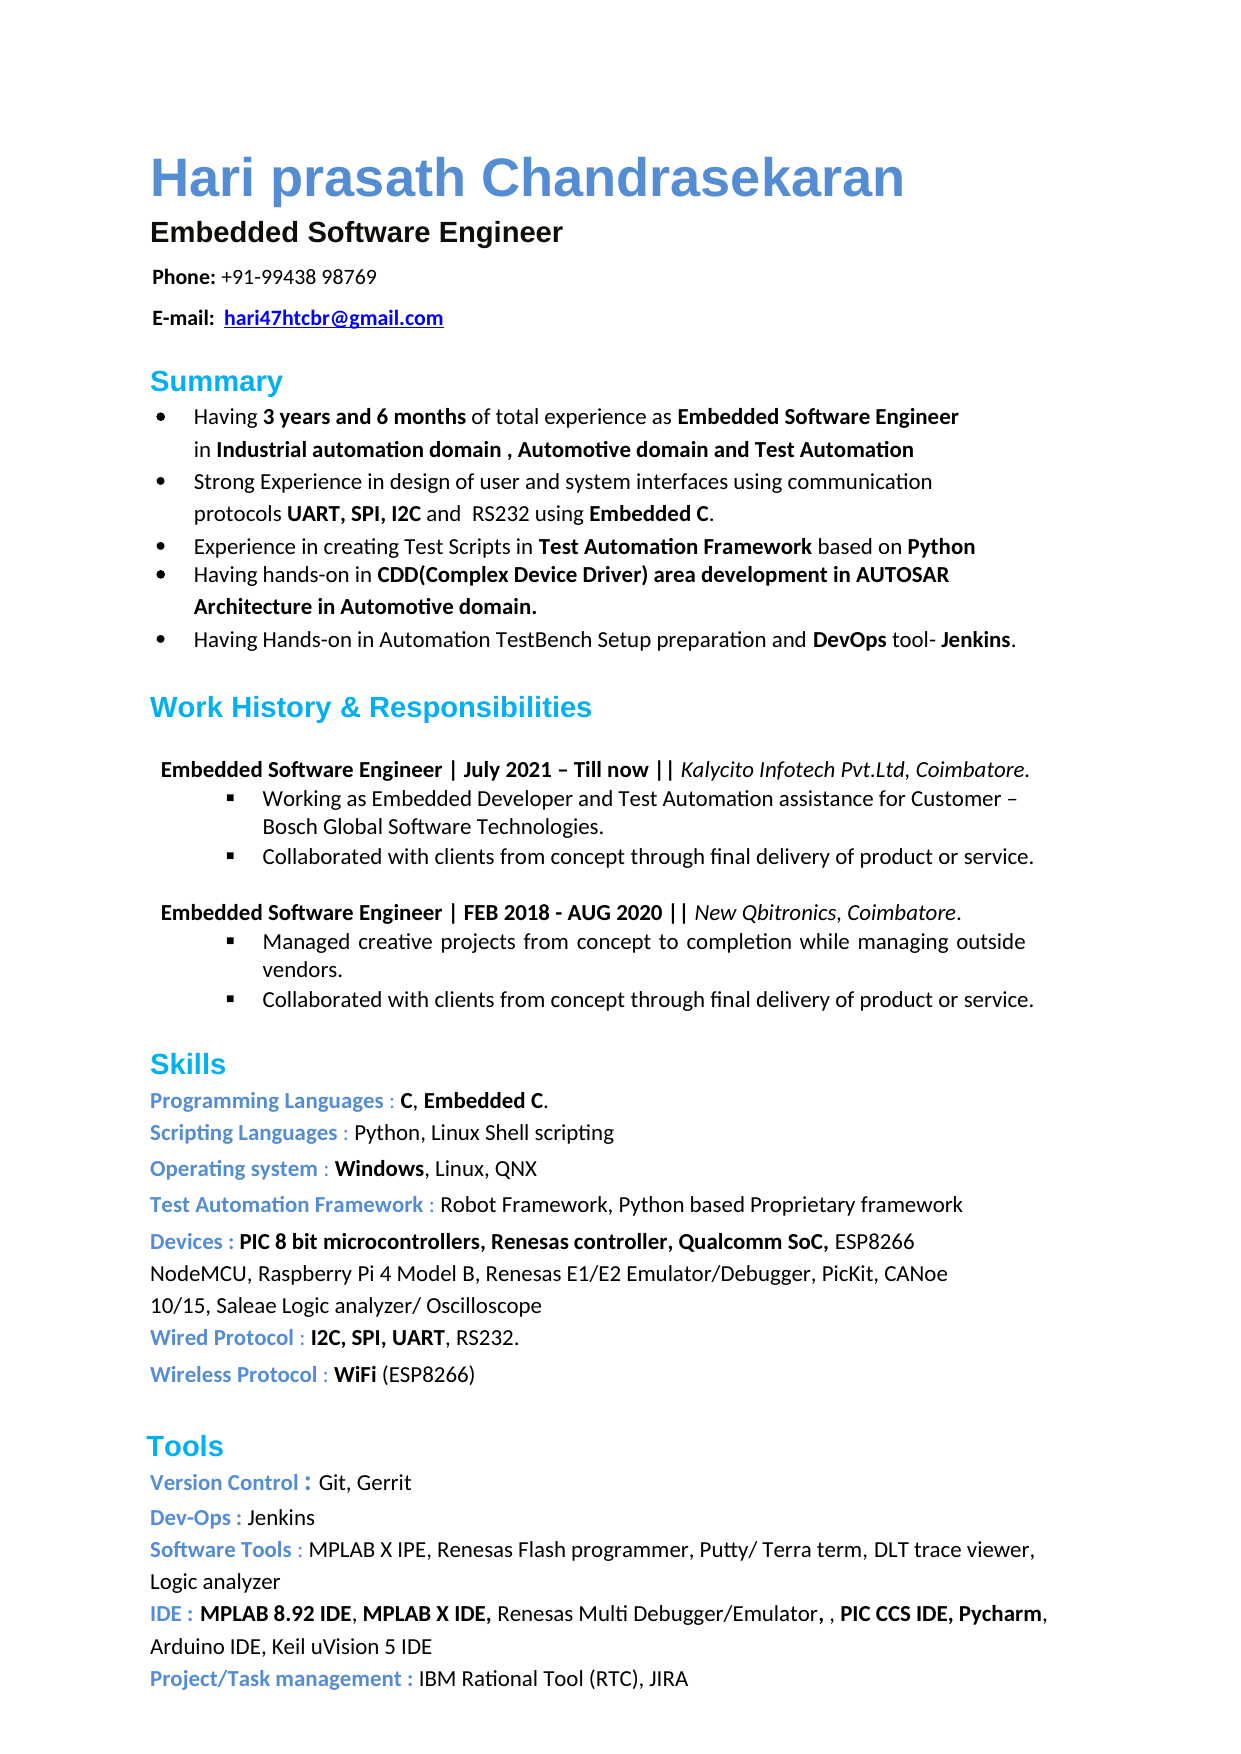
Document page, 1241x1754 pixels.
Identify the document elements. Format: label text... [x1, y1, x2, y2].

list Having Hands-on in Automation TestBench Setup preparation and DevOps tool- Jenkins. [157, 625, 1086, 653]
list Having 3 years and 6 months of total experience as Embedded Software Engineer in Industrial automation domain , Automotive domain and Test Automation [157, 402, 966, 463]
text Devices : PIC 8 bit microcontrollers, Renesas controller, Qualcomm SoC, ESP8266 NodeMCU, Raspberry Pi 4 Model B, Renesas E1/E2 Emulator/Debugger, PicKit, CANoe 10/15, Saleae Logic analyzer/ Oscilloscope [150, 1227, 1009, 1319]
text Software Tools : MPLAB X IPE, Renesas Flash programmer, Putty/ Terra term, DLT trace viewer, Logic analyzer [150, 1535, 1086, 1595]
subtitle Skills [150, 1047, 1086, 1081]
list Managed creative projects from concept to completion while managing outside vendors. [225, 927, 1074, 983]
text IDE : MPLAB 8.92 IDE, MPLAB X IDE, Renesas Multi Debugger/Emulator, , PIC CCS IDE, Pycharm, Arduino IDE, Keil uVision 5 IDE [150, 1599, 1086, 1660]
subtitle Work History & Responsibilities [150, 690, 1086, 723]
title Hari prasath Chandrasekaran [150, 146, 1086, 208]
text Wired Protocol : I2C, SPI, UART, RS232. [150, 1323, 1086, 1352]
text Project/Task management : IBM Rational Tool (RTC), JIRA [150, 1664, 1086, 1692]
text Embedded Software Engineer | July 2021 – Till now || Kalycito Infotech Pvt.Ltd, Coimbatore. [161, 755, 1086, 783]
list Experience in creating Test Scripts in Test Automation Framework based on Python [157, 532, 1086, 560]
text Wireless Protocol : WiFi (ESP8266) [150, 1360, 1086, 1388]
text Scripting Languages : Python, Linux Shell scripting [150, 1118, 1086, 1146]
text Programming Languages : C, Embedded C. [150, 1086, 1086, 1114]
list Working as Embedded Developer and Test Automation assistance for Customer – Bosch Global Software Technologies. [225, 784, 1074, 840]
subtitle Summary [150, 364, 1086, 397]
list Collaborated with clients from concept through final delivery of product or service. [225, 842, 1086, 870]
subtitle Tools [139, 1428, 1086, 1462]
subtitle Embedded Software Engineer [150, 215, 1086, 248]
text E-mail: hari47htcbr@gmail.com [152, 304, 1086, 331]
text Dev-Ops : Jenkins [150, 1503, 1086, 1531]
text Embedded Software Engineer | FEB 2018 - AUG 2020 || New Qbitronics, Coimbatore. [161, 898, 1086, 926]
text Version Control : Git, Gerrit [150, 1462, 1086, 1498]
text Test Automation Framework : Robot Framework, Python based Proprietary framework [150, 1191, 1086, 1219]
list Strong Experience in design of user and system interfaces using communication protocols UART, SPI, I2C and RS232 using Embedded C. [157, 467, 1011, 527]
list Collaborated with clients from concept through final delivery of product or service. [225, 986, 1086, 1014]
text Operating system : Windows, Linux, QNX [150, 1154, 1086, 1182]
list Having hands-on in CDD(Complex Device Driver) area development in AUTOSAR Architecture in Automotive domain. [157, 560, 966, 620]
text Phone: +91-99438 98769 [152, 263, 1086, 289]
